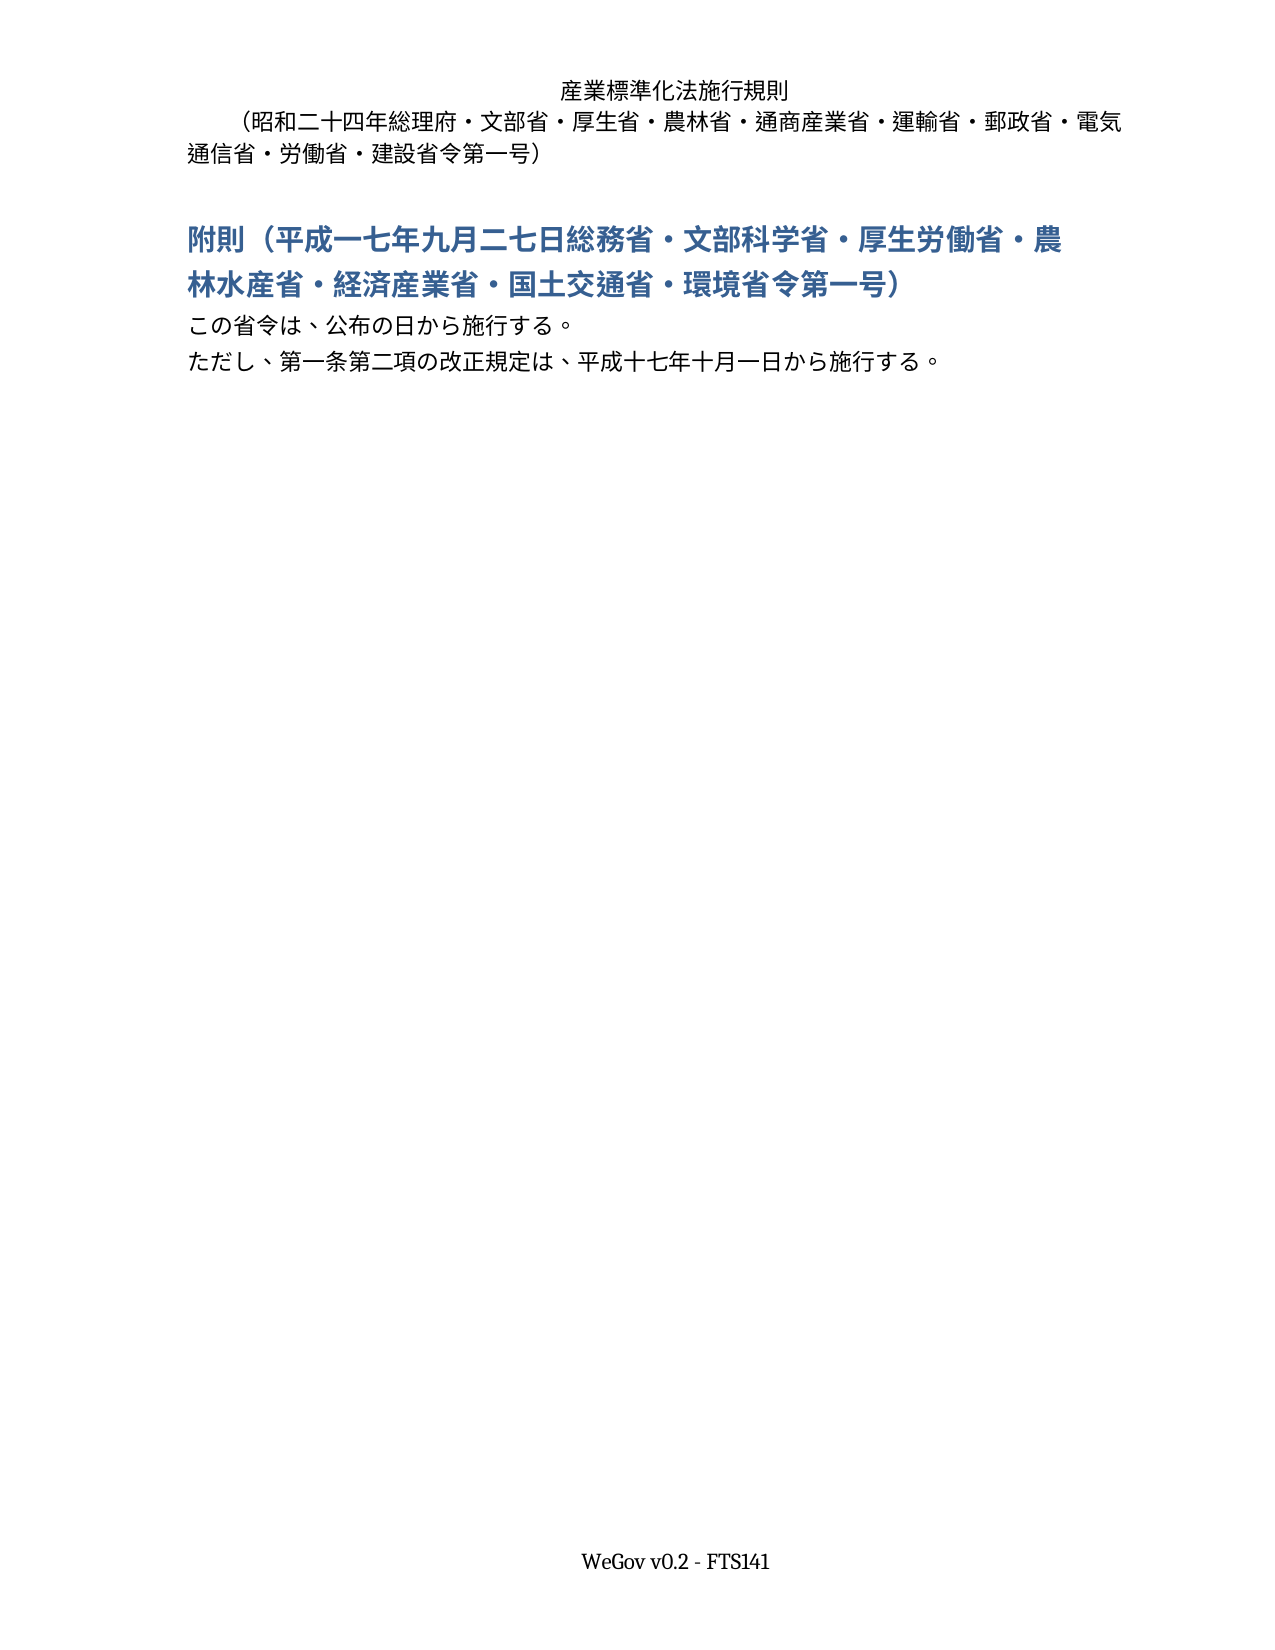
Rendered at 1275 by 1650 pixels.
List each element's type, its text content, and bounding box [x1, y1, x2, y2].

text この省令は、公布の日から施行する。 ただし、第一条第二項の改正規定は、平成十七年十月一日から施行する。 [187, 310, 1087, 377]
subtitle 附則（平成一七年九月二七日総務省・文部科学省・厚生労働省・農林水産省・経済産業省・国土交通省・環境省令第一号） [187, 219, 1087, 304]
